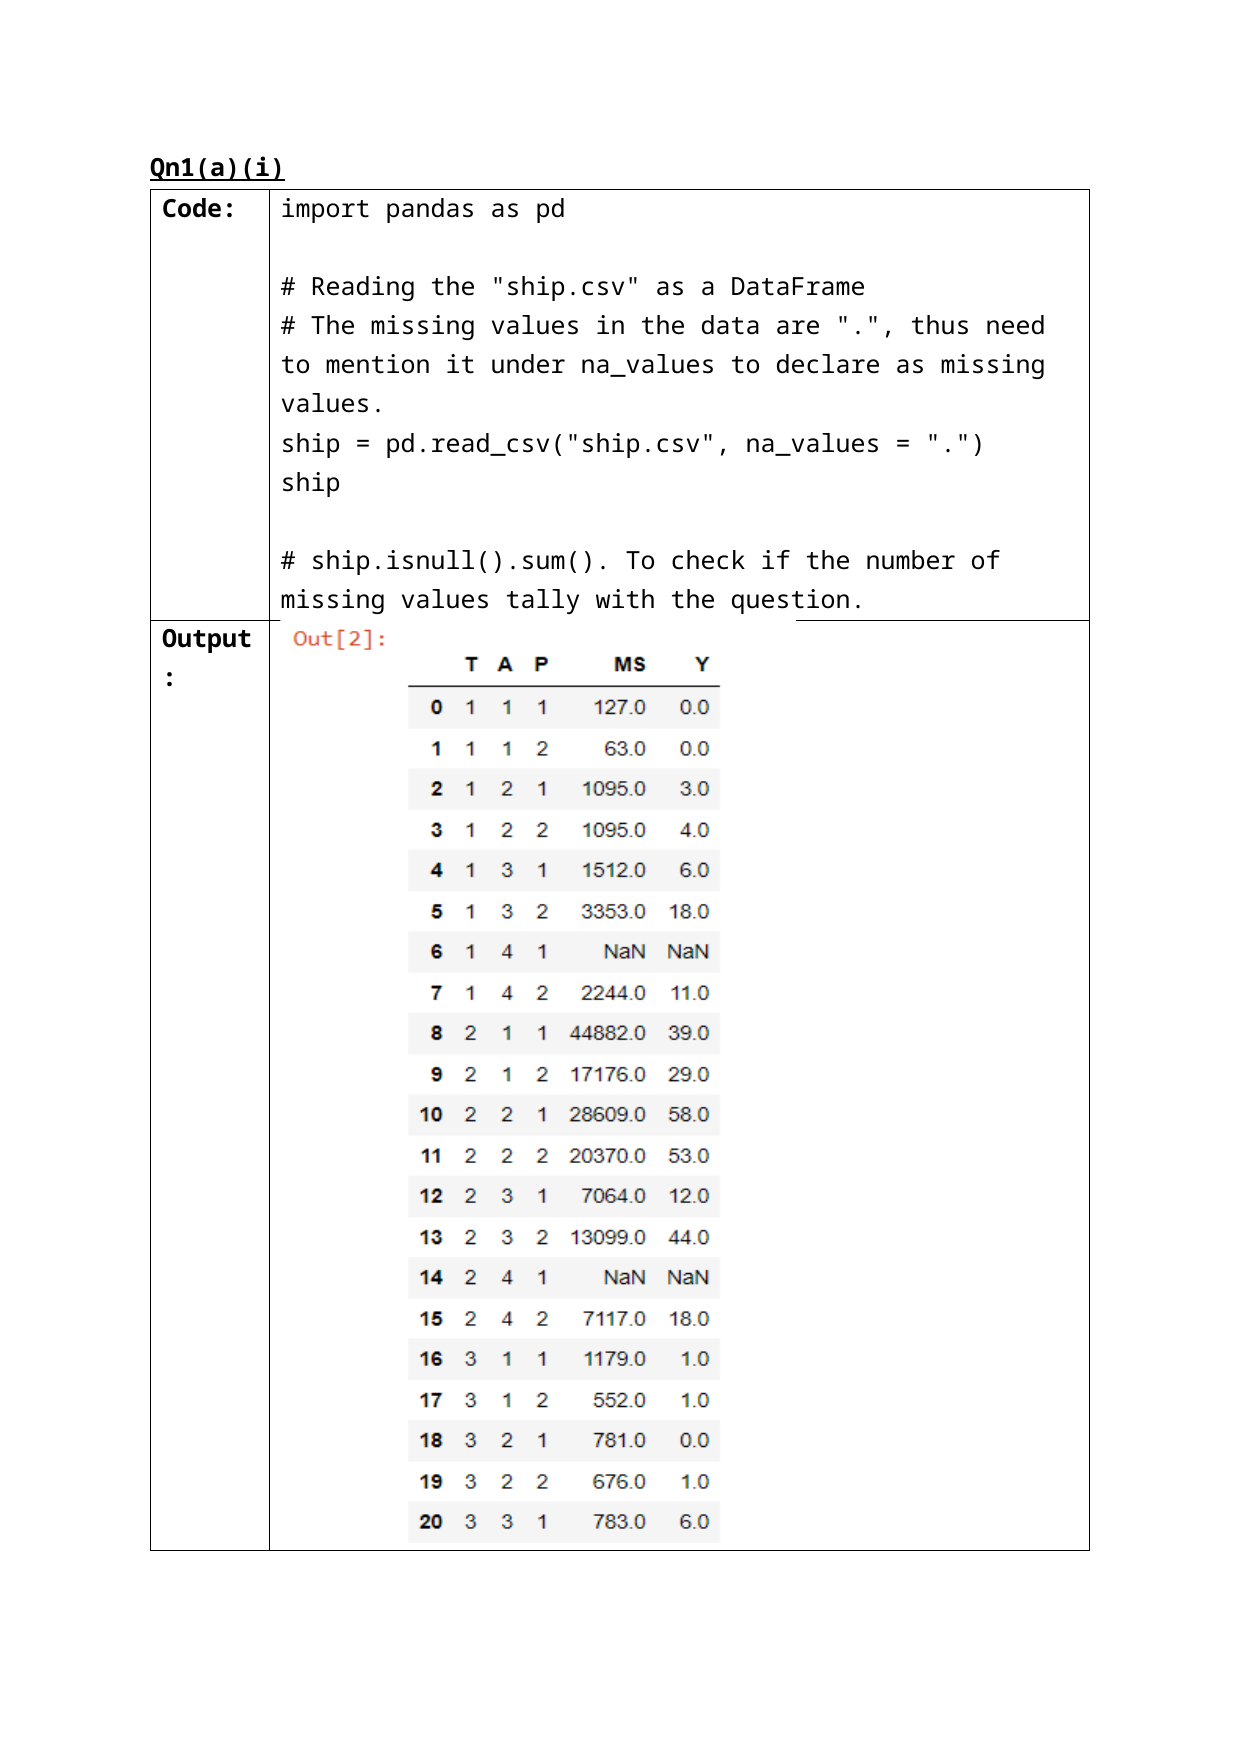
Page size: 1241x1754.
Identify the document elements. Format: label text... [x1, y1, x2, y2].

picture [280, 620, 797, 1546]
table_header Code: [151, 190, 269, 620]
table_cell [270, 621, 1089, 1550]
text Qn1(a)(i) [150, 150, 1090, 184]
table_header import pandas as pd # Reading the "ship.csv" as a DataFrame # The missing values in the data are ".", thus need to mention it under na_values to declare as missing values. ship = pd.read_csv("ship.csv", na_values = ".") ship # ship.isnull().sum(). To check if the number of missing values tally with the question. [270, 190, 1089, 620]
table_cell Output: [151, 621, 269, 1550]
